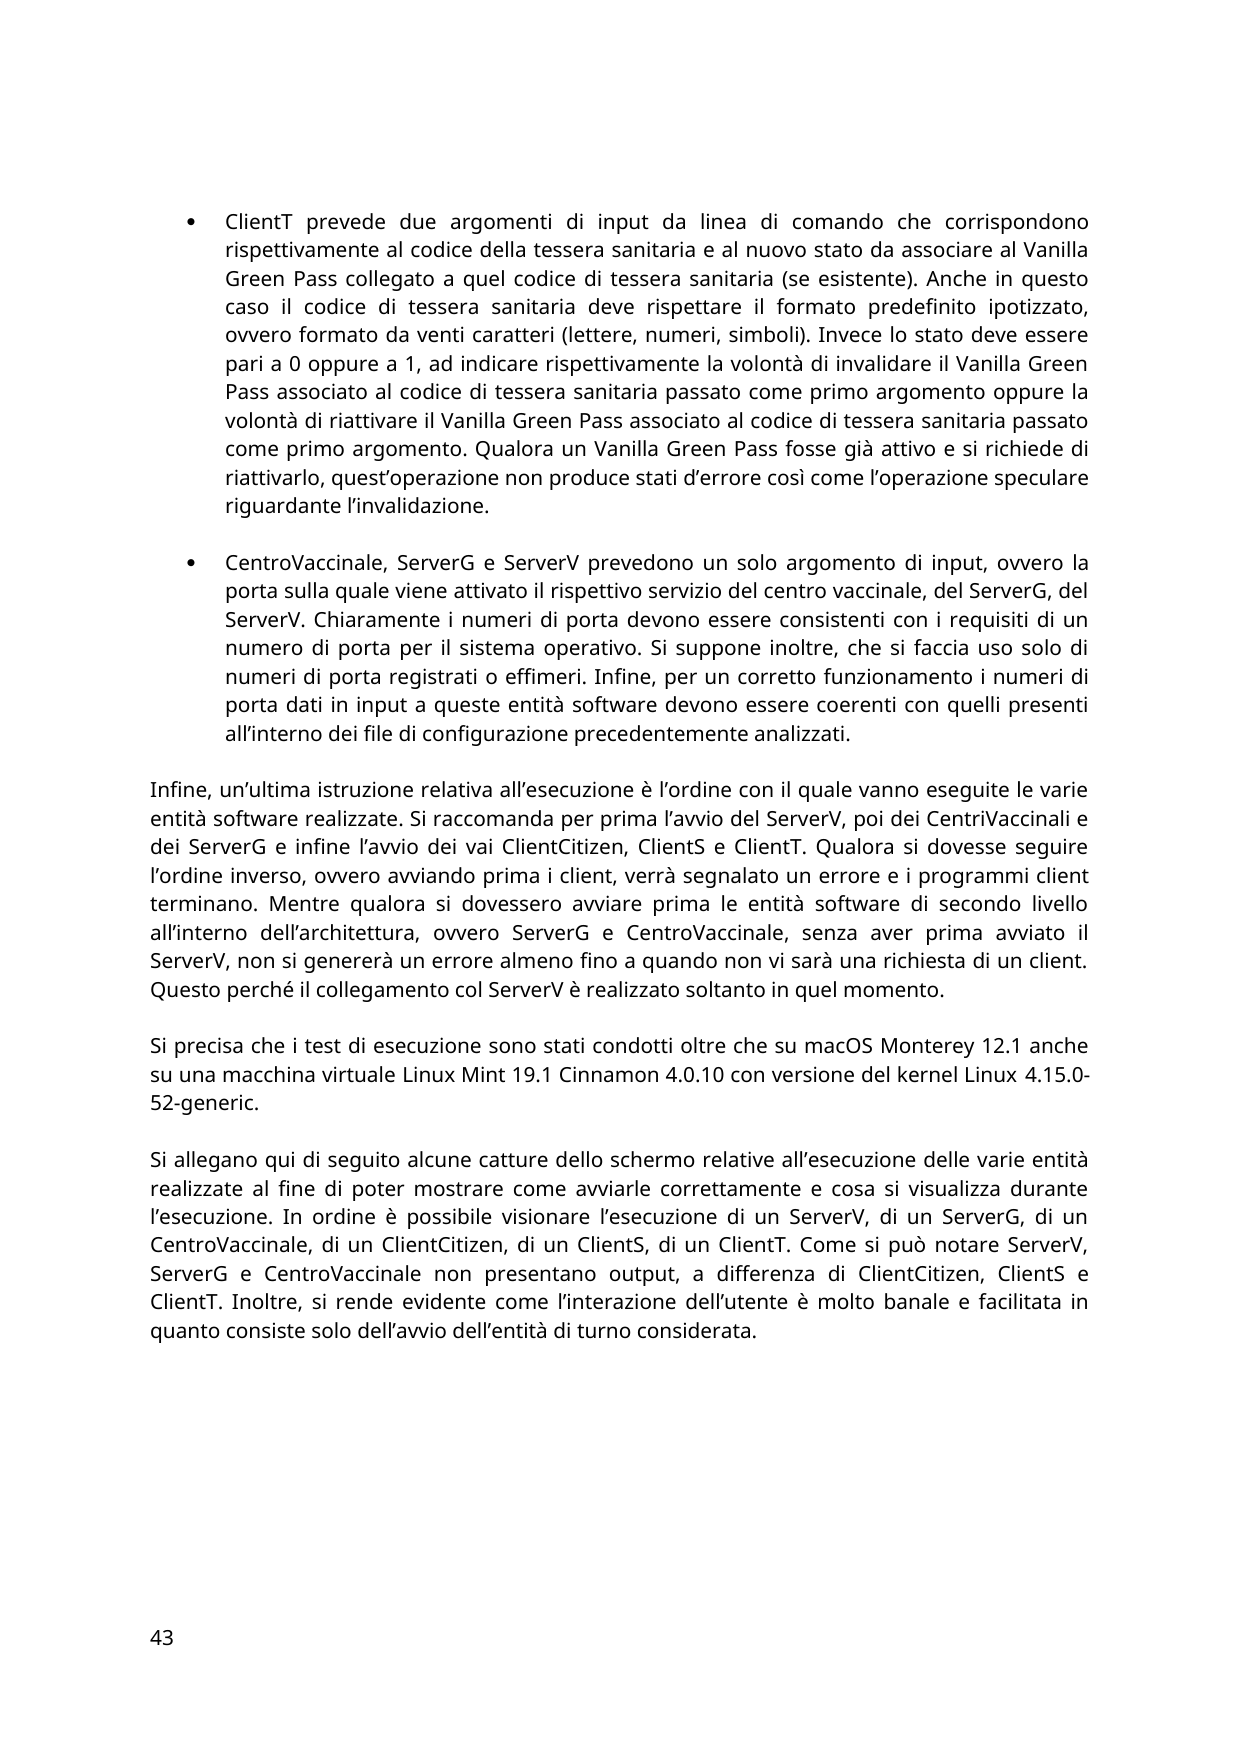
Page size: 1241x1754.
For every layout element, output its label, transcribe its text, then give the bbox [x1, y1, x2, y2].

text Si allegano qui di seguito alcune catture dello schermo relative all’esecuzione delle varie entità realizzate al fine di poter mostrare come avviarle correttamente e cosa si visualizza durante l’esecuzione. In ordine è possibile visionare l’esecuzione di un ServerV, di un ServerG, di un CentroVaccinale, di un ClientCitizen, di un ClientS, di un ClientT. Come si può notare ServerV, ServerG e CentroVaccinale non presentano output, a differenza di ClientCitizen, ClientS e ClientT. Inoltre, si rende evidente come l’interazione dell’utente è molto banale e facilitata in quanto consiste solo dell’avvio dell’entità di turno considerata. [150, 1145, 1090, 1344]
list CentroVaccinale, ServerG e ServerV prevedono un solo argomento di input, ovvero la porta sulla quale viene attivato il rispettivo servizio del centro vaccinale, del ServerG, del ServerV. Chiaramente i numeri di porta devono essere consistenti con i requisiti di un numero di porta per il sistema operativo. Si suppone inoltre, che si faccia uso solo di numeri di porta registrati o effimeri. Infine, per un corretto funzionamento i numeri di porta dati in input a queste entità software devono essere coerenti con quelli presenti all’interno dei file di configurazione precedentemente analizzati. [187, 548, 1090, 747]
list ClientT prevede due argomenti di input da linea di comando che corrispondono rispettivamente al codice della tessera sanitaria e al nuovo stato da associare al Vanilla Green Pass collegato a quel codice di tessera sanitaria (se esistente). Anche in questo caso il codice di tessera sanitaria deve rispettare il formato predefinito ipotizzato, ovvero formato da venti caratteri (lettere, numeri, simboli). Invece lo stato deve essere pari a 0 oppure a 1, ad indicare rispettivamente la volontà di invalidare il Vanilla Green Pass associato al codice di tessera sanitaria passato come primo argomento oppure la volontà di riattivare il Vanilla Green Pass associato al codice di tessera sanitaria passato come primo argomento. Qualora un Vanilla Green Pass fosse già attivo e si richiede di riattivarlo, quest’operazione non produce stati d’errore così come l’operazione speculare riguardante l’invalidazione. [187, 207, 1090, 520]
text Si precisa che i test di esecuzione sono stati condotti oltre che su macOS Monterey 12.1 anche su una macchina virtuale ﻿Linux Mint 19.1 Cinnamon 4.0.10 con versione del kernel Linux ﻿4.15.0-52-generic. [150, 1032, 1090, 1117]
text Infine, un’ultima istruzione relativa all’esecuzione è l’ordine con il quale vanno eseguite le varie entità software realizzate. Si raccomanda per prima l’avvio del ServerV, poi dei CentriVaccinali e dei ServerG e infine l’avvio dei vai ClientCitizen, ClientS e ClientT. Qualora si dovesse seguire l’ordine inverso, ovvero avviando prima i client, verrà segnalato un errore e i programmi client terminano. Mentre qualora si dovessero avviare prima le entità software di secondo livello all’interno dell’architettura, ovvero ServerG e CentroVaccinale, senza aver prima avviato il ServerV, non si genererà un errore almeno fino a quando non vi sarà una richiesta di un client. Questo perché il collegamento col ServerV è realizzato soltanto in quel momento. [150, 776, 1090, 1003]
